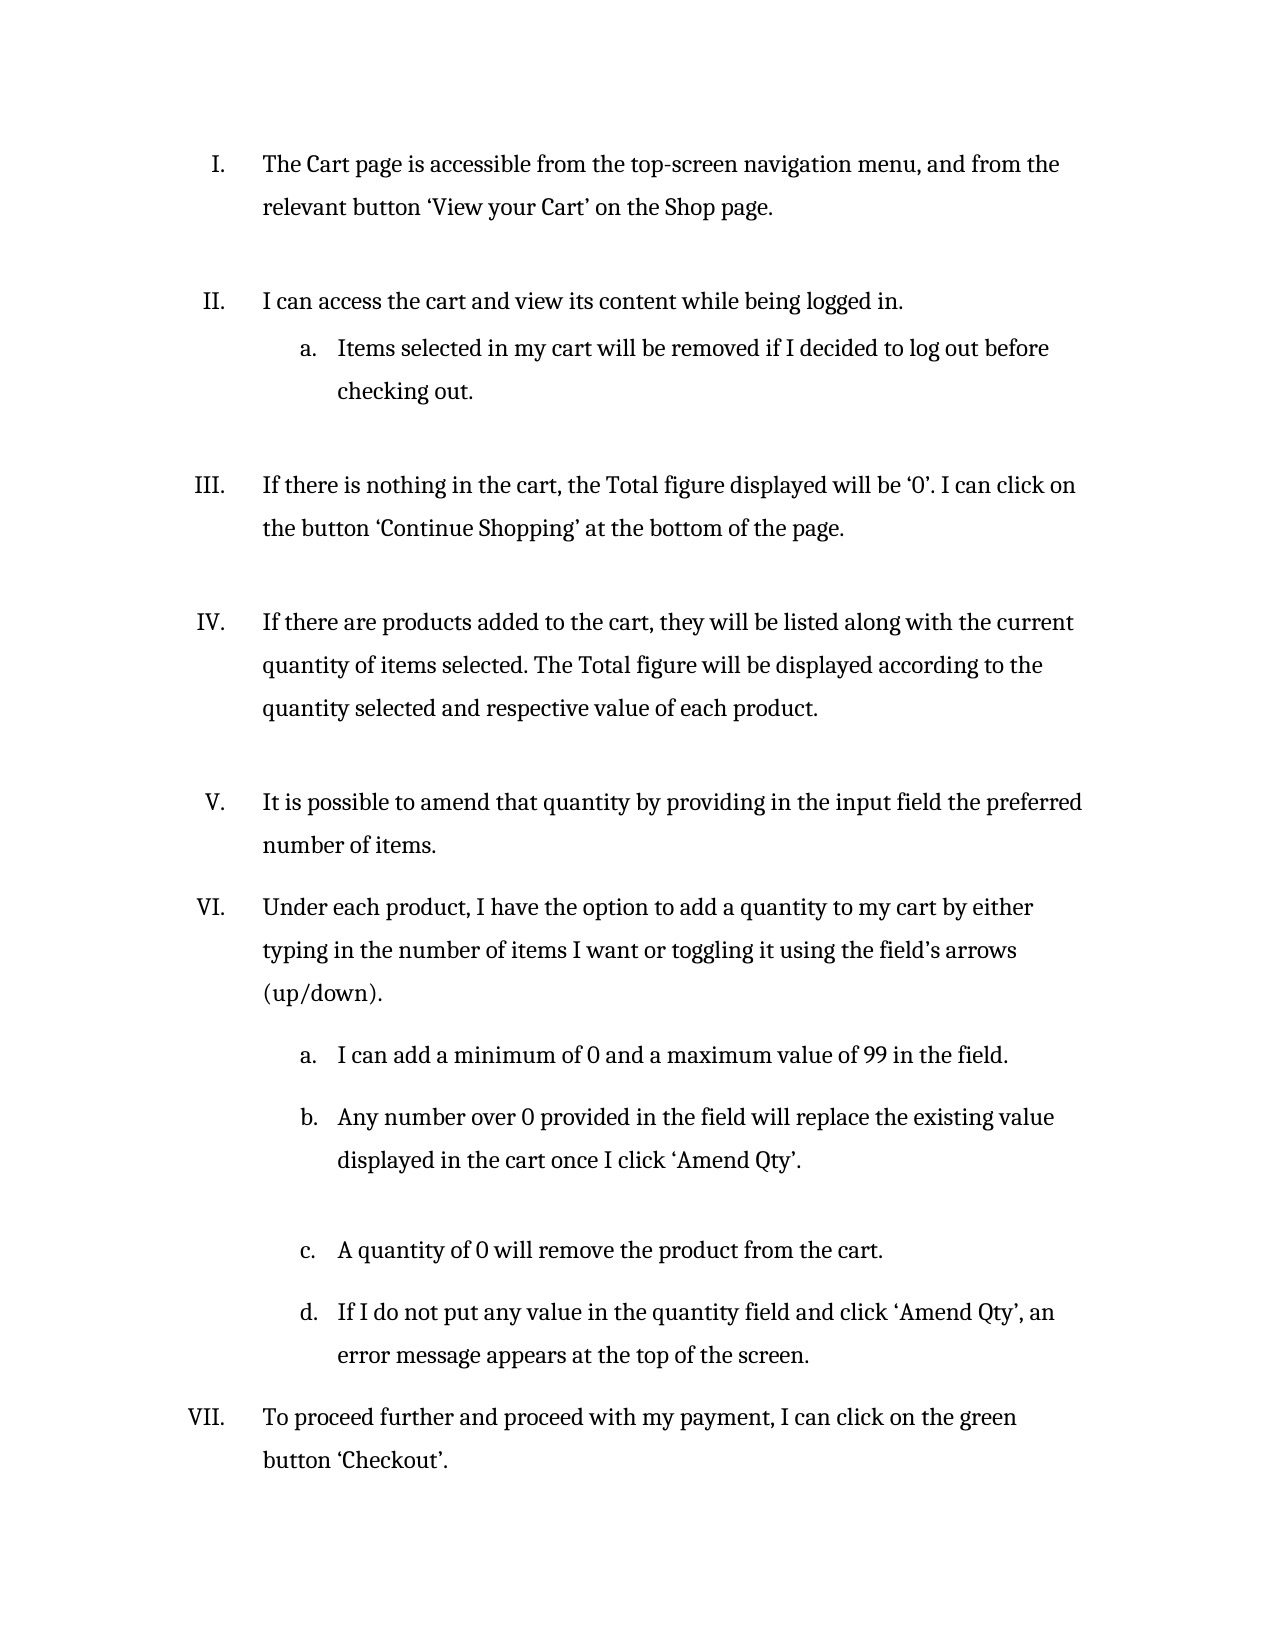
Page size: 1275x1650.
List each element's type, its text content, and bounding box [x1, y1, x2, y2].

list The Cart page is accessible from the top-screen navigation menu, and from the relevant button ‘View your Cart’ on the Shop page. [225, 150, 1087, 222]
list Under each product, I have the option to add a quantity to my cart by either typing in the number of items I want or toggling it using the field’s arrows (up/down). [225, 892, 1087, 1007]
list Any number over 0 provided in the field will replace the existing value displayed in the cart once I click ‘Amend Qty’. [300, 1102, 1087, 1217]
list To proceed further and proceed with my payment, I can click on the green button ‘Checkout’. [225, 1402, 1087, 1474]
list If there are products added to the cart, they will be listed along with the current quantity of items selected. The Total figure will be displayed according to the quantity selected and respective value of each product. [225, 607, 1087, 722]
list I can add a minimum of 0 and a maximum value of 99 in the field. [300, 1041, 1087, 1069]
list If there is nothing in the cart, the Total figure displayed will be ‘0’. I can click on the button ‘Continue Shopping’ at the bottom of the page. [225, 471, 1087, 542]
list Items selected in my cart will be removed if I decided to log out before checking out. [300, 334, 1087, 406]
list It is possible to amend that quantity by providing in the input field the preferred number of items. [225, 787, 1087, 859]
list I can access the cart and view its content while being logged in. [225, 287, 1087, 316]
list If I do not put any value in the quantity field and click ‘Amend Qty’, an error message appears at the top of the screen. [300, 1297, 1087, 1369]
list A quantity of 0 will remove the product from the cart. [300, 1236, 1087, 1264]
